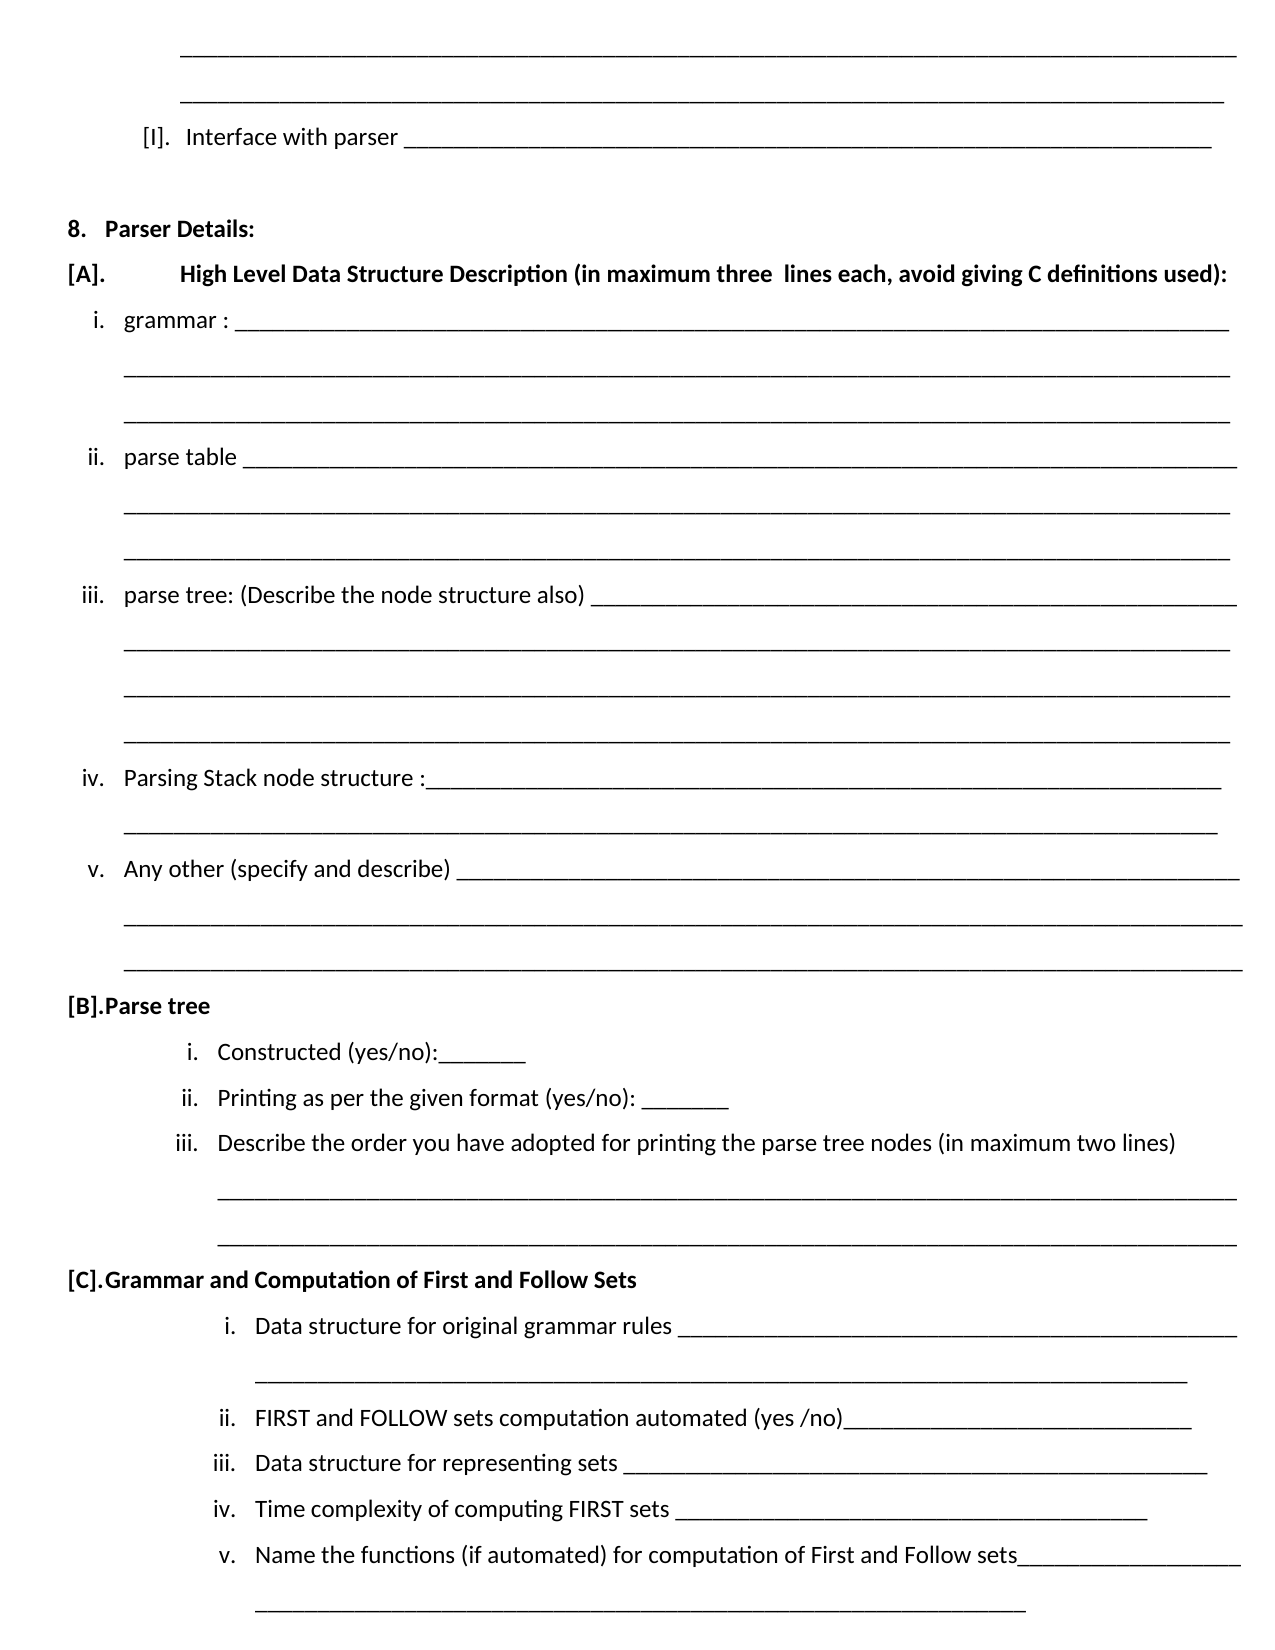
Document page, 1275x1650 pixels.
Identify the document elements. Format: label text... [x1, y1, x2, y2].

list Name the functions (if automated) for computation of First and Follow sets__________________ ______________________________________________________________ [236, 1539, 1245, 1615]
text _________________________________________________________________________________________ [124, 350, 1245, 381]
list grammar : ________________________________________________________________________________ [105, 304, 1245, 335]
text __________________________________________________________________________________ [217, 1219, 1245, 1249]
text _____________________________________________________________________________________ [180, 30, 1245, 61]
text ________________________________________________________________________________________ [124, 807, 1245, 838]
text _________________________________________________________________________________________ [124, 396, 1245, 426]
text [180, 76, 1245, 106]
text _________________________________________________________________________________________ [124, 716, 1245, 746]
list Grammar and Computation of First and Follow Sets [67, 1265, 1245, 1295]
list Data structure for representing sets _______________________________________________ [236, 1448, 1245, 1478]
list Printing as per the given format (yes/no): _______ [199, 1082, 1245, 1112]
list High Level Data Structure Description (in maximum three lines each, avoid giving C definitions used): [67, 259, 1245, 289]
list Parser Details: [67, 213, 1245, 243]
text _________________________________________________________________________________________ [124, 533, 1245, 563]
text ____________________________________________________________________________________________________________________________________________________________________________________ [124, 899, 1245, 975]
text __________________________________________________________________________________ [217, 1173, 1245, 1204]
list parse tree: (Describe the node structure also) ____________________________________________________ [105, 579, 1245, 609]
text _________________________________________________________________________________________ [124, 624, 1245, 655]
text _________________________________________________________________________________________ [124, 670, 1245, 701]
list Parsing Stack node structure :________________________________________________________________ [105, 762, 1245, 792]
list Constructed (yes/no):_______ [199, 1036, 1245, 1067]
list Any other (specify and describe) _______________________________________________________________ [105, 853, 1245, 884]
list FIRST and FOLLOW sets computation automated (yes /no)____________________________ [236, 1402, 1245, 1432]
list Interface with parser _________________________________________________________________ [142, 121, 1245, 152]
list parse table ________________________________________________________________________________ _________________________________________________________________________________________ [105, 442, 1245, 518]
list Time complexity of computing FIRST sets ______________________________________ [236, 1493, 1245, 1524]
list Parse tree [67, 990, 1245, 1021]
list Describe the order you have adopted for printing the parse tree nodes (in maximum two lines) [199, 1127, 1245, 1158]
list Data structure for original grammar rules _____________________________________________ ___________________________________________________________________________ [236, 1310, 1245, 1387]
